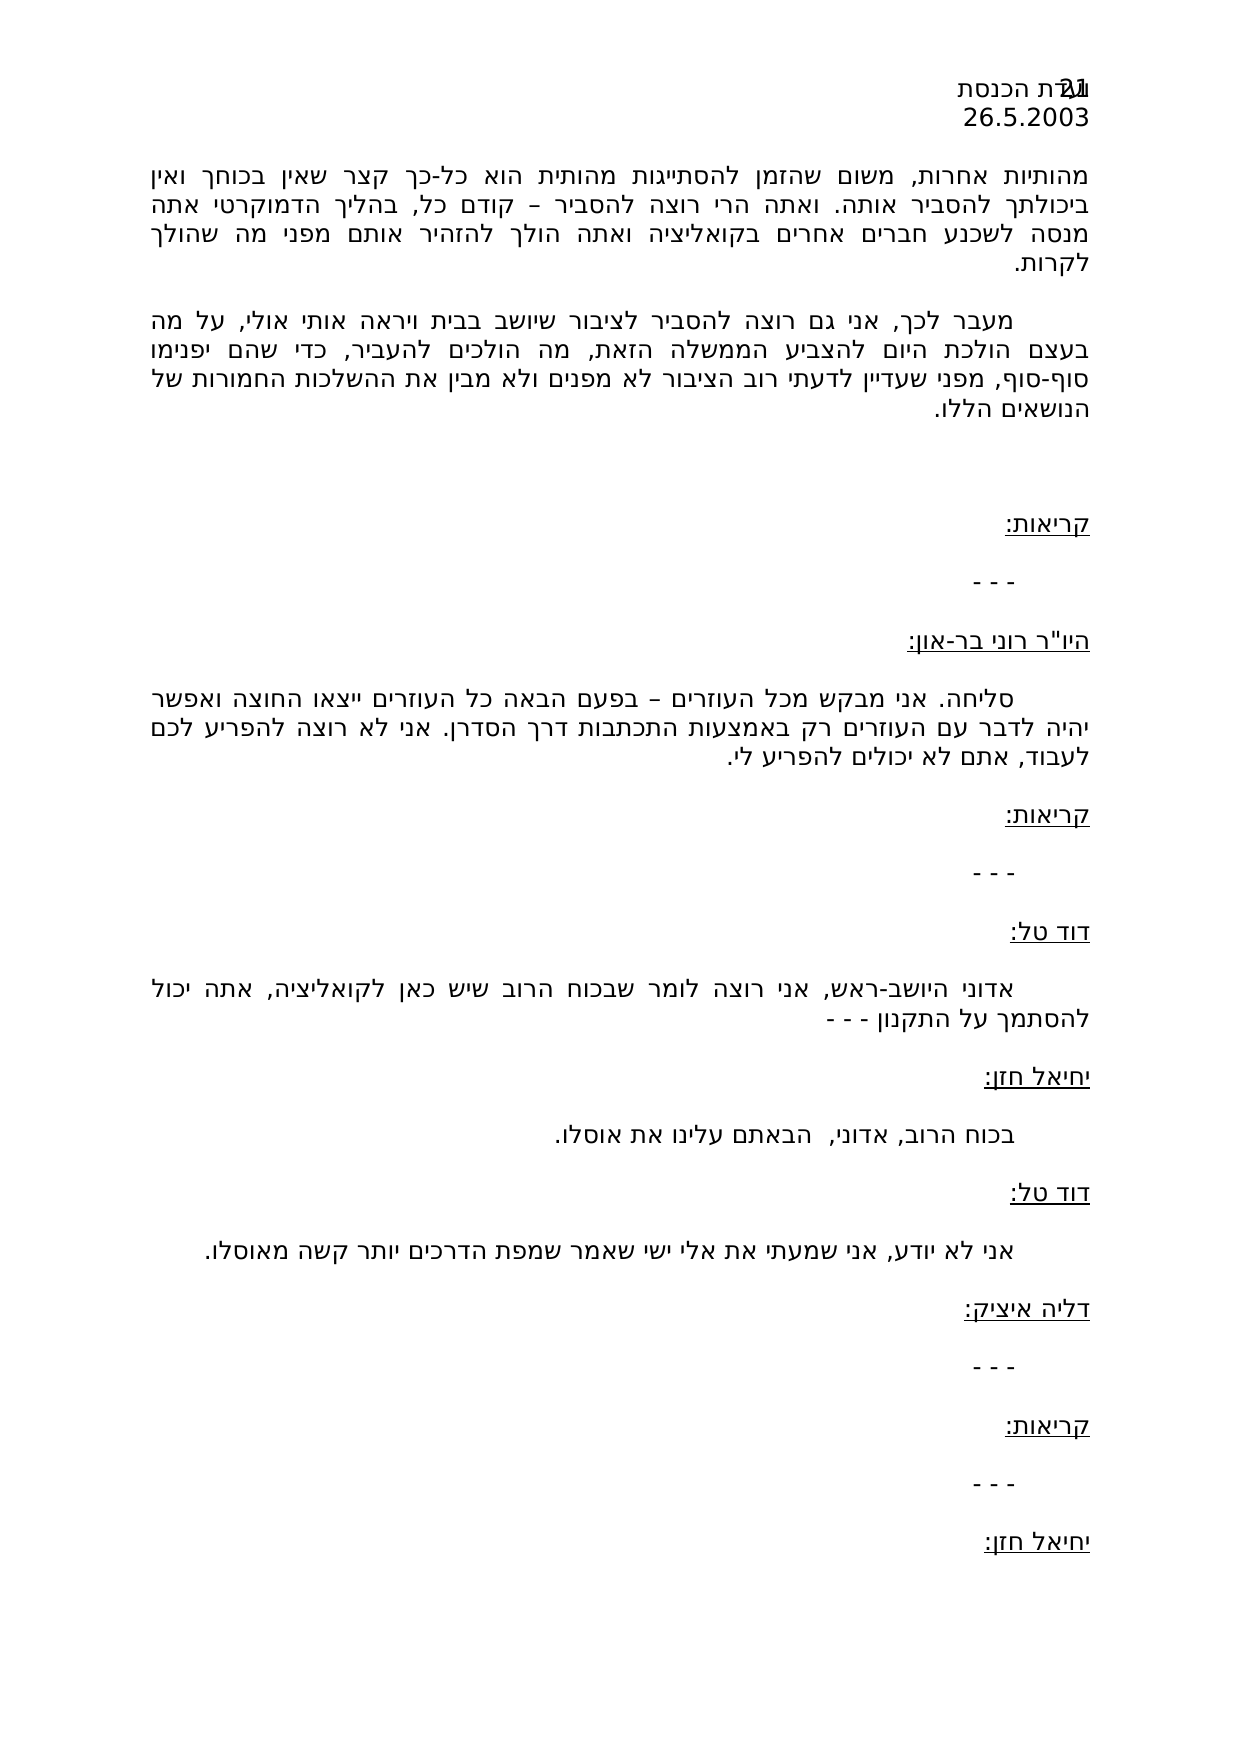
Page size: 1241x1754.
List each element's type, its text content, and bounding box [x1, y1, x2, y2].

text - - - [150, 858, 1090, 887]
text - - - [150, 1469, 1090, 1498]
text יחיאל חזן: [150, 1527, 1090, 1556]
text אני לא יודע, אני שמעתי את אלי ישי שאמר שמפת הדרכים יותר קשה מאוסלו. [150, 1236, 1090, 1265]
text - - - [150, 567, 1090, 597]
text דוד טל: [150, 1149, 1090, 1207]
text סליחה. אני מבקש מכל העוזרים – בפעם הבאה כל העוזרים ייצאו החוצה ואפשר יהיה לדבר עם העוזרים רק באמצעות התכתבות דרך הסדרן. אני לא רוצה להפריע לכם לעבוד, אתם לא יכולים להפריע לי. [150, 684, 1090, 771]
text יחיאל חזן: [150, 1033, 1090, 1091]
text דליה איציק: [150, 1265, 1090, 1324]
text קריאות: [150, 480, 1090, 539]
text קריאות: [150, 1382, 1090, 1440]
text בכוח הרוב, אדוני, הבאתם עלינו את אוסלו. [150, 1120, 1090, 1149]
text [150, 161, 1090, 277]
text מעבר לכך, אני גם רוצה להסביר לציבור שיושב בבית ויראה אותי אולי, על מה בעצם הולכת היום להצביע הממשלה הזאת, מה הולכים להעביר, כדי שהם יפנימו סוף-סוף, מפני שעדיין לדעתי רוב הציבור לא מפנים ולא מבין את ההשלכות החמורות של הנושאים הללו. [150, 306, 1090, 423]
text אדוני היושב-ראש, אני רוצה לומר שבכוח הרוב שיש כאן לקואליציה, אתה יכול להסתמך על התקנון - - - [150, 974, 1090, 1033]
text קריאות: [150, 771, 1090, 829]
text דוד טל: [150, 887, 1090, 946]
text - - - [150, 1352, 1090, 1382]
text היו"ר רוני בר-און: [150, 597, 1090, 655]
